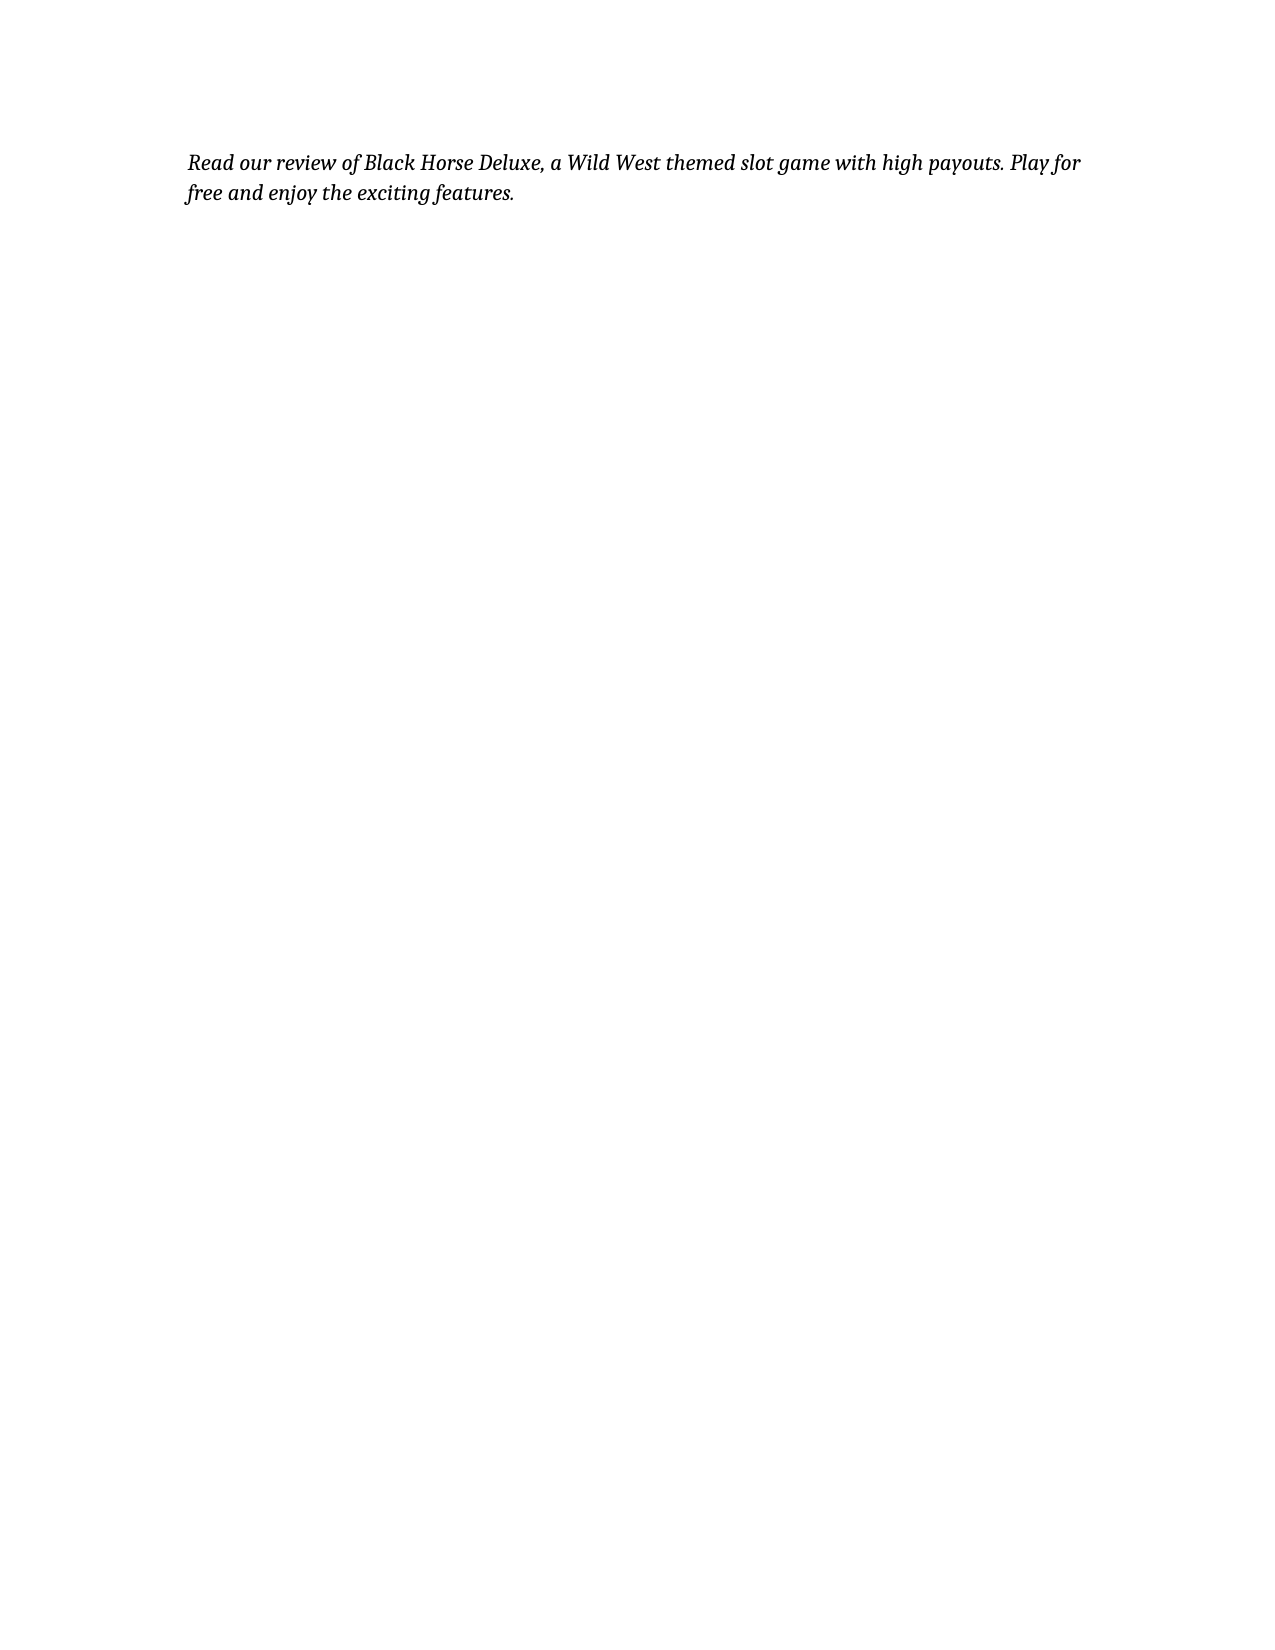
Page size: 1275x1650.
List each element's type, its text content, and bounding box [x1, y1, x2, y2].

text Read our review of Black Horse Deluxe, a Wild West themed slot game with high payouts. Play for free and enjoy the exciting features. [187, 150, 1087, 207]
